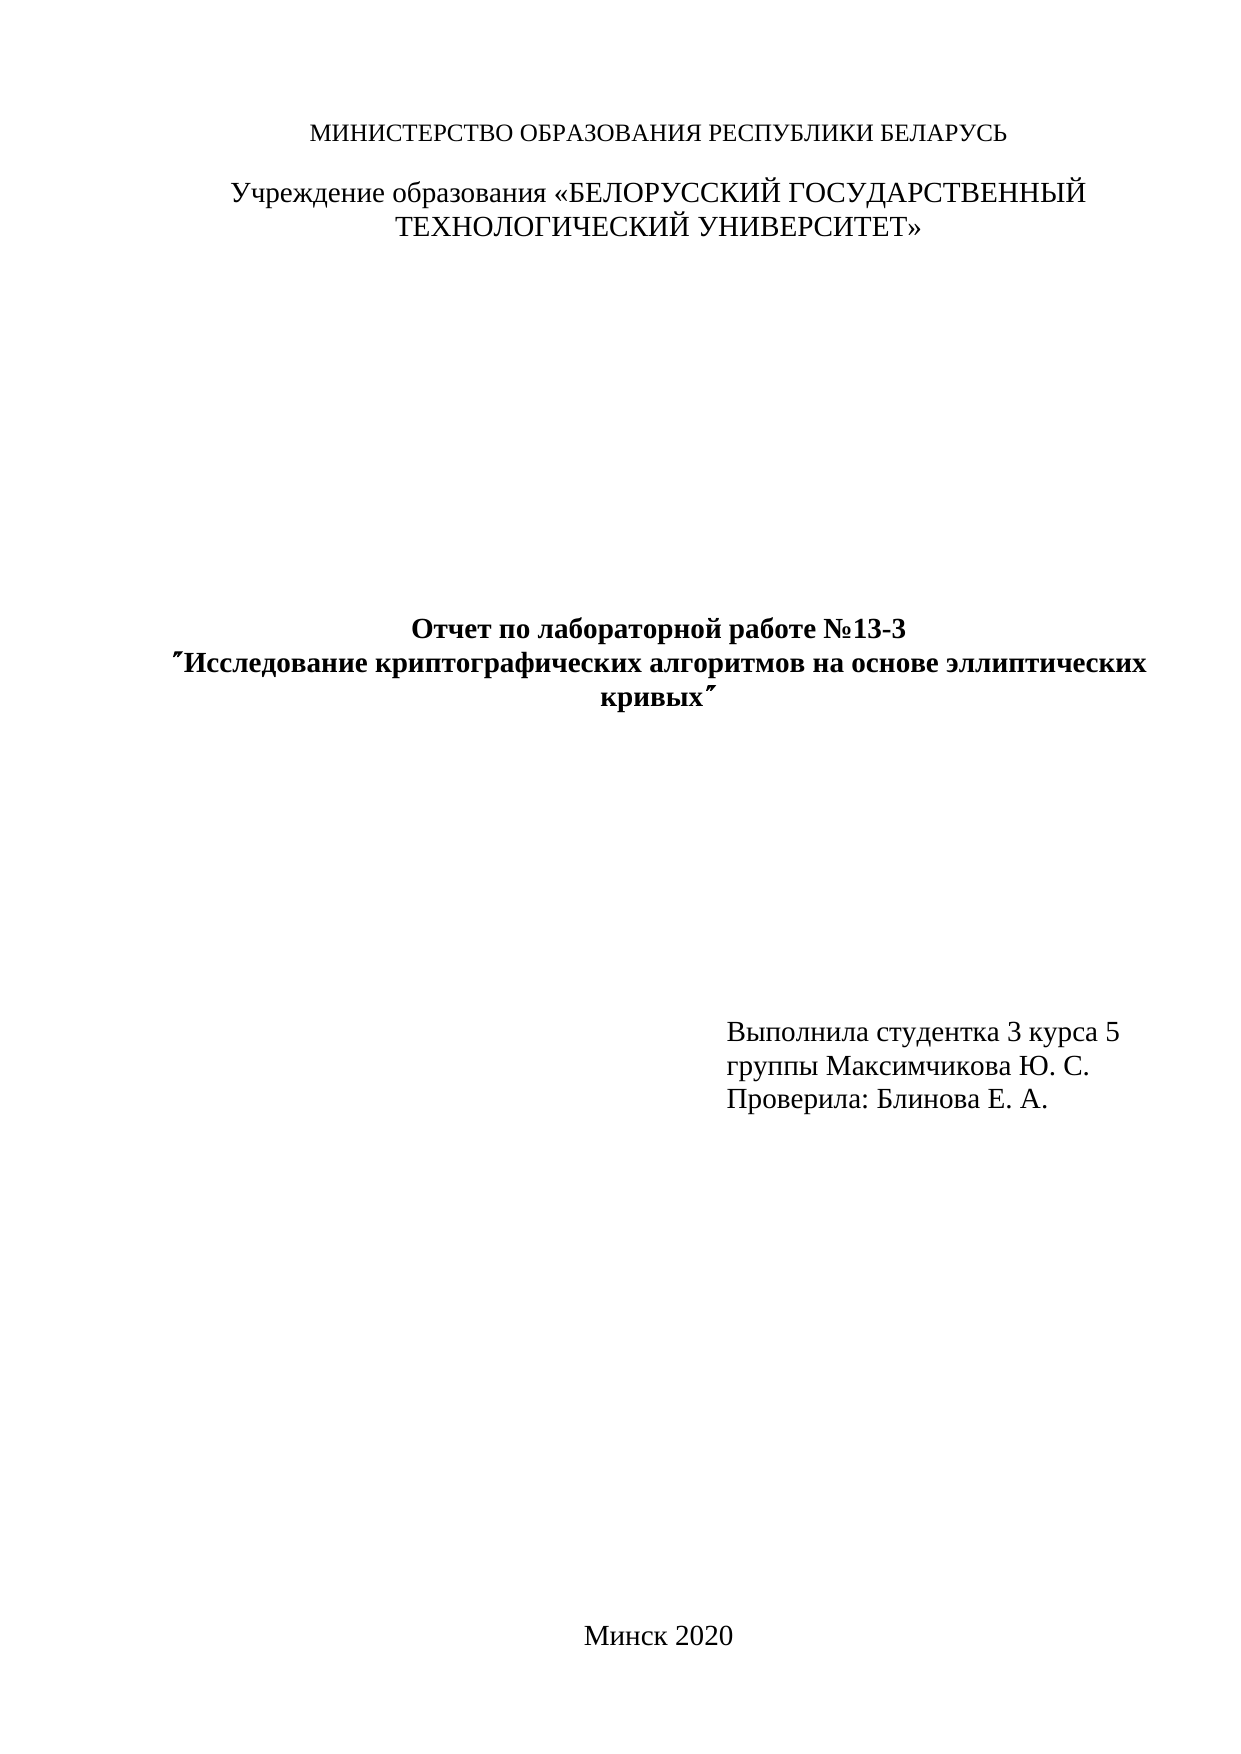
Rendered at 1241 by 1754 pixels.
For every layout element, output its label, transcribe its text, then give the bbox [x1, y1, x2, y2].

text Минск 2020 [136, 1618, 1181, 1652]
text Выполнила студентка 3 курса 5 группы Максимчикова Ю. С. [726, 1014, 1181, 1081]
text Учреждение образования «БЕЛОРУССКИЙ ГОСУДАРСТВЕННЫЙ [136, 176, 1181, 209]
text Проверила: Блинова Е. А. [726, 1081, 1181, 1115]
text Исследование криптографических алгоритмов на основе эллиптических кривых [136, 645, 1181, 712]
text ТЕХНОЛОГИЧЕСКИЙ УНИВЕРСИТЕТ» [136, 209, 1181, 243]
text Отчет по лабораторной работе №13-3 [136, 612, 1181, 645]
text МИНИСТЕРСТВО ОБРАЗОВАНИЯ РЕСПУБЛИКИ БЕЛАРУСЬ [136, 118, 1181, 147]
